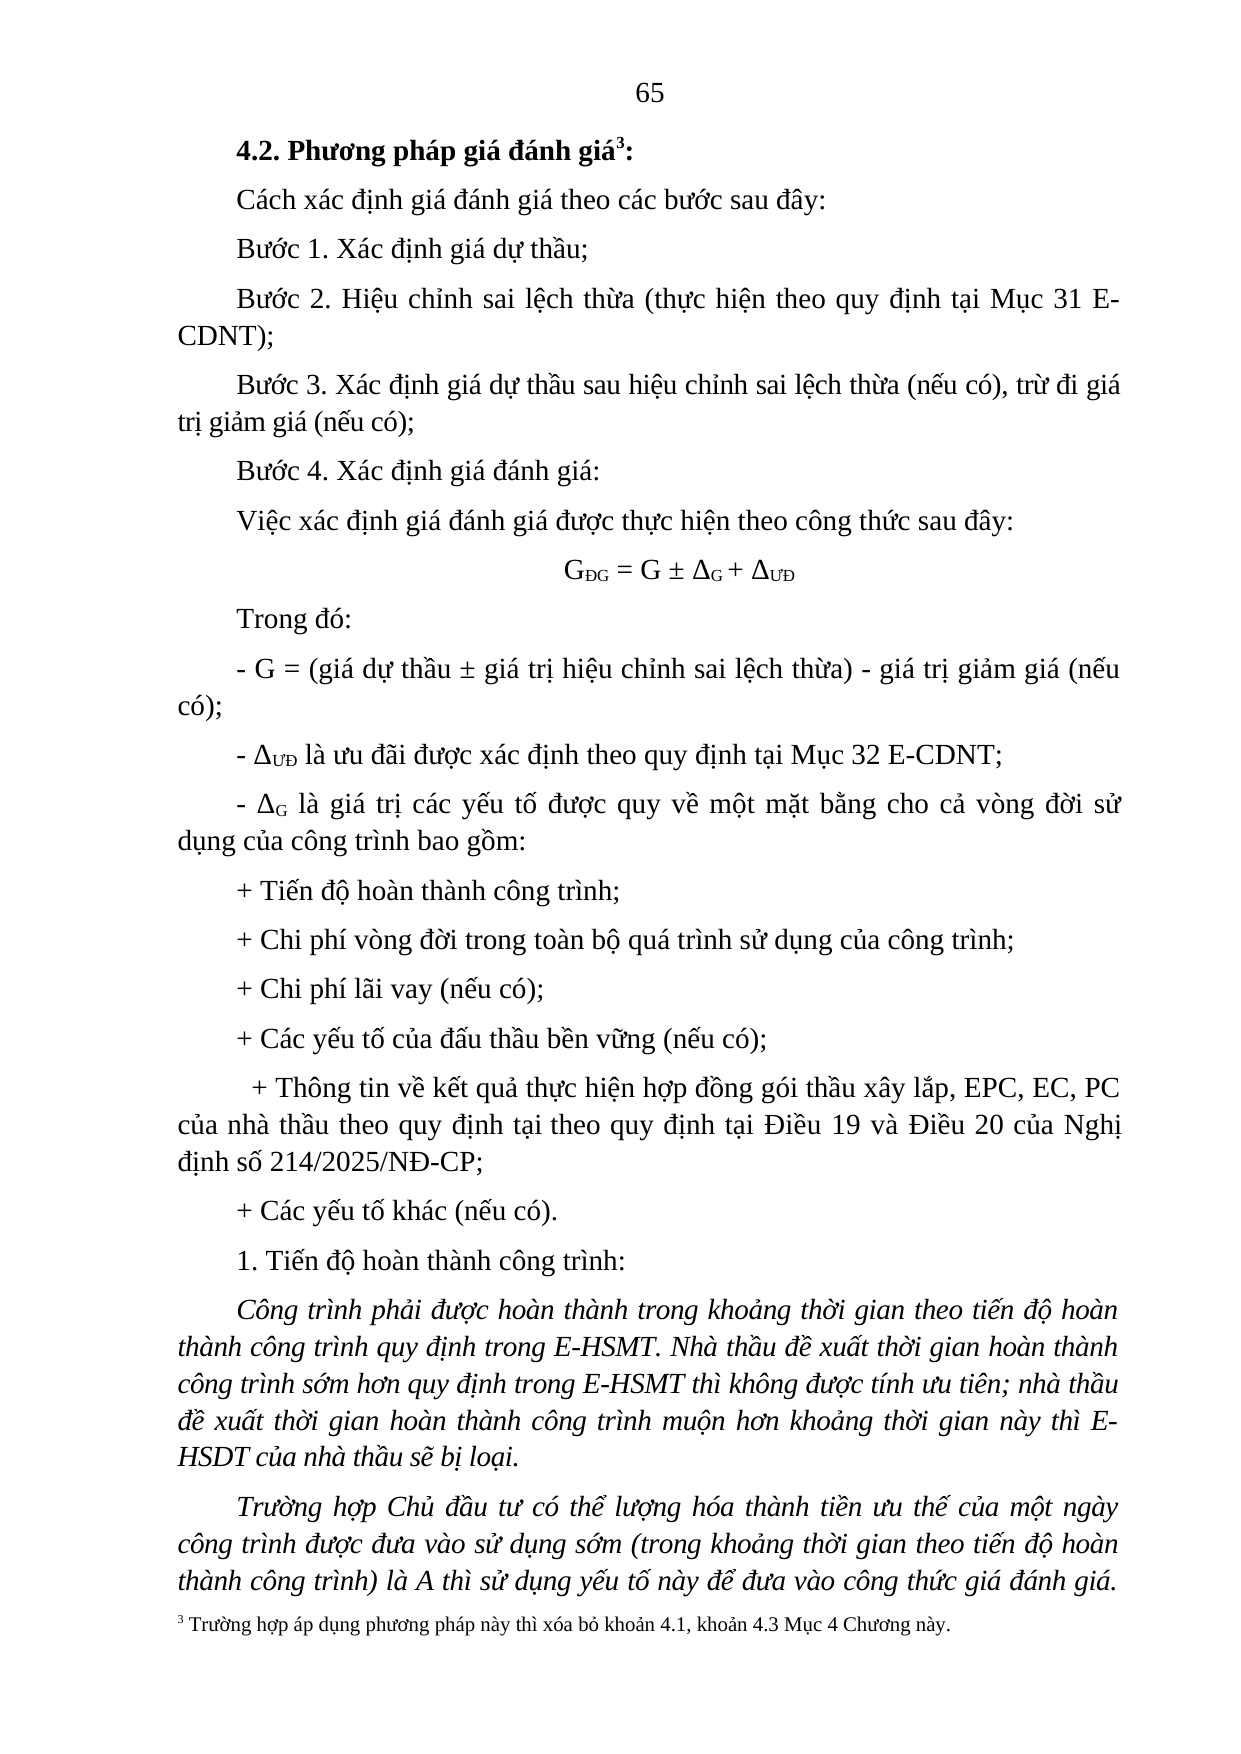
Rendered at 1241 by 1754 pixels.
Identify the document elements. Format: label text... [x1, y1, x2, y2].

text Bước 3. Xác định giá dự thầu sau hiệu chỉnh sai lệch thừa (nếu có), trừ đi giá trị giảm giá (nếu có); [177, 367, 1122, 437]
text Cách xác định giá đánh giá theo các bước sau đây: [177, 182, 1122, 216]
text + Thông tin về kết quả thực hiện hợp đồng gói thầu xây lắp, EPC, EC, PC của nhà thầu theo quy định tại theo quy định tại Điều 19 và Điều 20 của Nghị định số 214/2025/NĐ-CP; [177, 1070, 1122, 1177]
text Việc xác định giá đánh giá được thực hiện theo công thức sau đây: [177, 503, 1122, 536]
text Trong đó: [177, 601, 1122, 635]
text Bước 2. Hiệu chỉnh sai lệch thừa (thực hiện theo quy định tại Mục 31 E-CDNT); [177, 281, 1122, 351]
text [177, 1489, 1122, 1596]
text Bước 4. Xác định giá đánh giá: [177, 453, 1122, 487]
text Bước 1. Xác định giá dự thầu; [177, 231, 1122, 265]
text - ΔG là giá trị các yếu tố được quy về một mặt bằng cho cả vòng đời sử dụng của công trình bao gồm: [177, 786, 1122, 857]
text 1. Tiến độ hoàn thành công trình: [177, 1243, 1122, 1276]
text GĐG = G ± ΔG + ΔƯĐ [177, 552, 1122, 586]
text + Chi phí lãi vay (nếu có); [177, 971, 1122, 1005]
text + Các yếu tố khác (nếu có). [177, 1193, 1122, 1227]
text + Chi phí vòng đời trong toàn bộ quá trình sử dụng của công trình; [177, 922, 1122, 956]
text + Các yếu tố của đấu thầu bền vững (nếu có); [177, 1021, 1122, 1054]
text Công trình phải được hoàn thành trong khoảng thời gian theo tiến độ hoàn thành công trình quy định trong E-HSMT. Nhà thầu đề xuất thời gian hoàn thành công trình sớm hơn quy định trong E-HSMT thì không được tính ưu tiên; nhà thầu đề xuất thời gian hoàn thành công trình muộn hơn khoảng thời gian này thì E-HSDT của nhà thầu sẽ bị loại. [177, 1292, 1122, 1473]
text - ΔƯĐ là ưu đãi được xác định theo quy định tại Mục 32 E-CDNT; [177, 737, 1122, 771]
text - G = (giá dự thầu ± giá trị hiệu chỉnh sai lệch thừa) - giá trị giảm giá (nếu có); [177, 651, 1122, 721]
text + Tiến độ hoàn thành công trình; [177, 873, 1122, 906]
text 4.2. Phương pháp giá đánh giá: [177, 133, 1122, 166]
